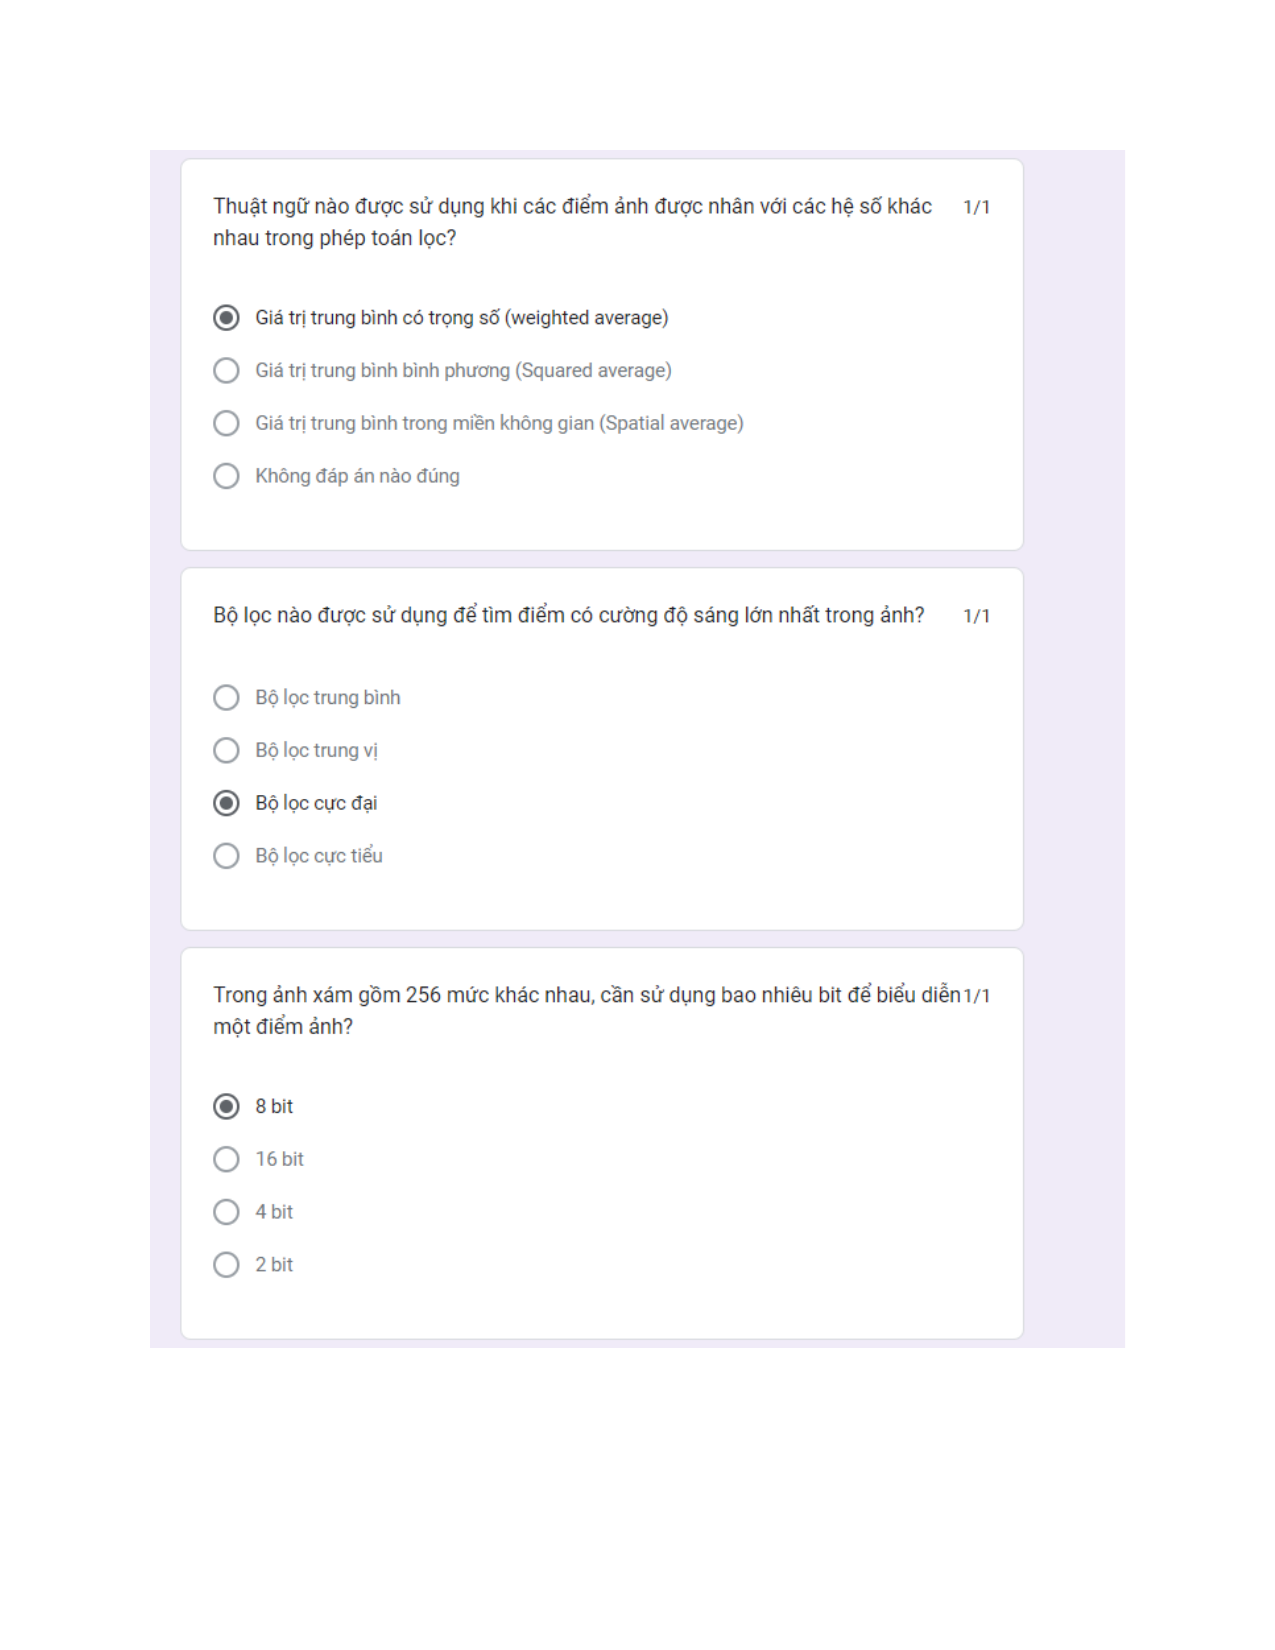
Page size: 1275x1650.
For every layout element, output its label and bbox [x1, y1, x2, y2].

picture [150, 150, 1125, 1348]
